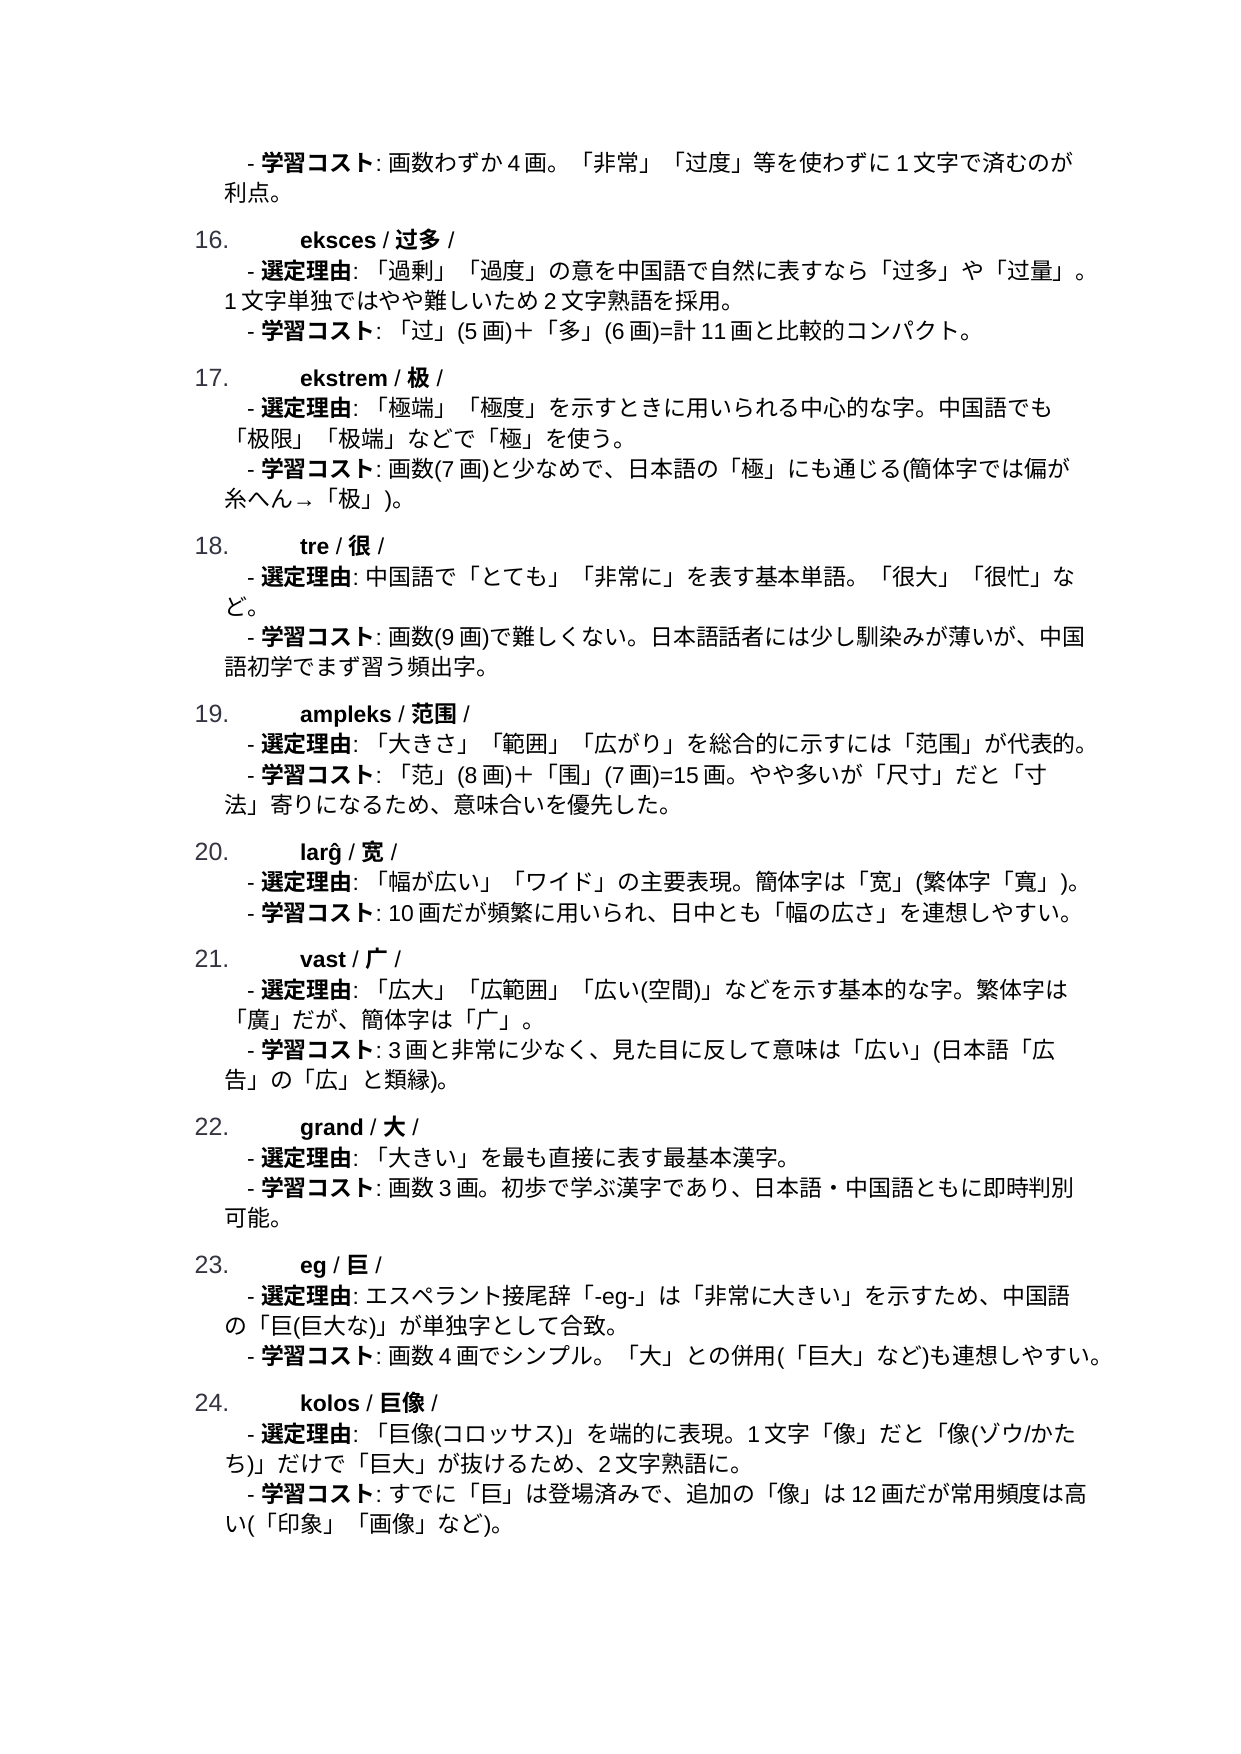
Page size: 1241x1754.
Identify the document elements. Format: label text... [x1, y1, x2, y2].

list eg / 巨 / - 選定理由: エスペラント接尾辞「-eg-」は「非常に大きい」を示すため、中国語の「巨(巨大な)」が単独字として合致。 - 学習コスト: 画数4画でシンプル。「大」との併用(「巨大」など)も連想しやすい。 [194, 1250, 1090, 1369]
list ekstrem / 极 / - 選定理由: 「極端」「極度」を示すときに用いられる中心的な字。中国語でも「极限」「极端」などで「極」を使う。 - 学習コスト: 画数(7画)と少なめで、日本語の「極」にも通じる(簡体字では偏が糸へん→「极」)。 [194, 363, 1090, 512]
list kolos / 巨像 / - 選定理由: 「巨像(コロッサス)」を端的に表現。1文字「像」だと「像(ゾウ/かたち)」だけで「巨大」が抜けるため、2文字熟語に。 - 学習コスト: すでに「巨」は登場済みで、追加の「像」は12画だが常用頻度は高い(「印象」「画像」など)。 [194, 1388, 1090, 1537]
list grand / 大 / - 選定理由: 「大きい」を最も直接に表す最基本漢字。 - 学習コスト: 画数3画。初歩で学ぶ漢字であり、日本語・中国語ともに即時判別可能。 [194, 1112, 1090, 1232]
list vast / 广 / - 選定理由: 「広大」「広範囲」「広い(空間)」などを示す基本的な字。繁体字は「廣」だが、簡体字は「广」。 - 学習コスト: 3画と非常に少なく、見た目に反して意味は「広い」(日本語「広告」の「広」と類縁)。 [194, 944, 1090, 1094]
list larĝ / 宽 / - 選定理由: 「幅が広い」「ワイド」の主要表現。簡体字は「宽」(繁体字「寬」)。 - 学習コスト: 10画だが頻繁に用いられ、日中とも「幅の広さ」を連想しやすい。 [194, 837, 1090, 926]
list ampleks / 范围 / - 選定理由: 「大きさ」「範囲」「広がり」を総合的に示すには「范围」が代表的。 - 学習コスト: 「范」(8画)＋「围」(7画)=15画。やや多いが「尺寸」だと「寸法」寄りになるため、意味合いを優先した。 [194, 699, 1090, 818]
list eksces / 过多 / - 選定理由: 「過剰」「過度」の意を中国語で自然に表すなら「过多」や「过量」。1文字単独ではやや難しいため2文字熟語を採用。 - 学習コスト: 「过」(5画)＋「多」(6画)=計11画と比較的コンパクト。 [194, 225, 1090, 344]
list tre / 很 / - 選定理由: 中国語で「とても」「非常に」を表す基本単語。「很大」「很忙」など。 - 学習コスト: 画数(9画)で難しくない。日本語話者には少し馴染みが薄いが、中国語初学でまず習う頻出字。 [194, 531, 1090, 680]
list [194, 150, 1090, 207]
